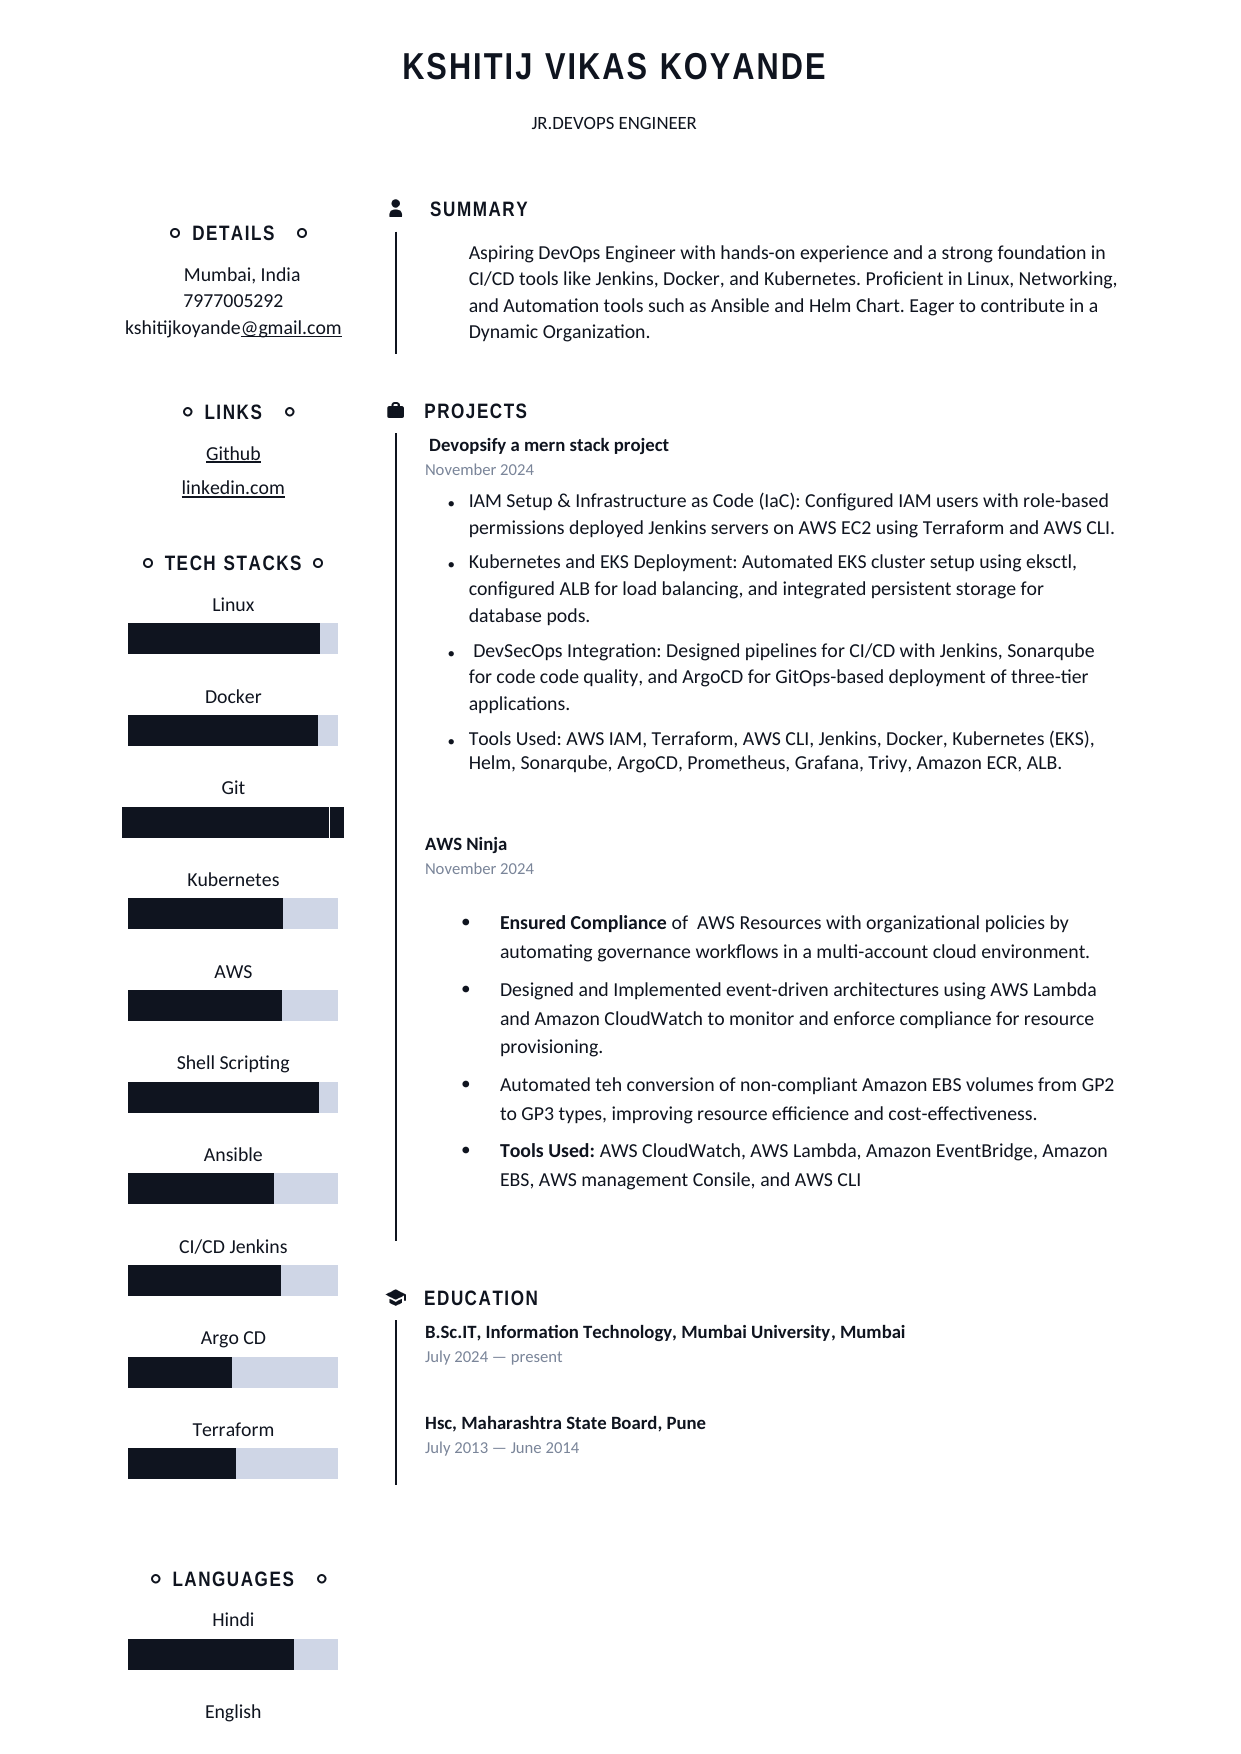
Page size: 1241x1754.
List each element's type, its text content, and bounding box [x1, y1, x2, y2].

picture [315, 1572, 328, 1585]
picture [149, 1572, 162, 1585]
picture [383, 197, 408, 221]
picture [295, 227, 309, 240]
picture [383, 1285, 408, 1310]
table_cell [83, 189, 384, 1724]
picture [181, 405, 194, 418]
table_header Kshitij Vikas koyande [83, 44, 1146, 189]
table_cell [384, 189, 1146, 1724]
picture [312, 556, 325, 570]
picture [283, 405, 296, 418]
picture [383, 398, 408, 422]
picture [168, 227, 182, 240]
picture [141, 557, 154, 570]
